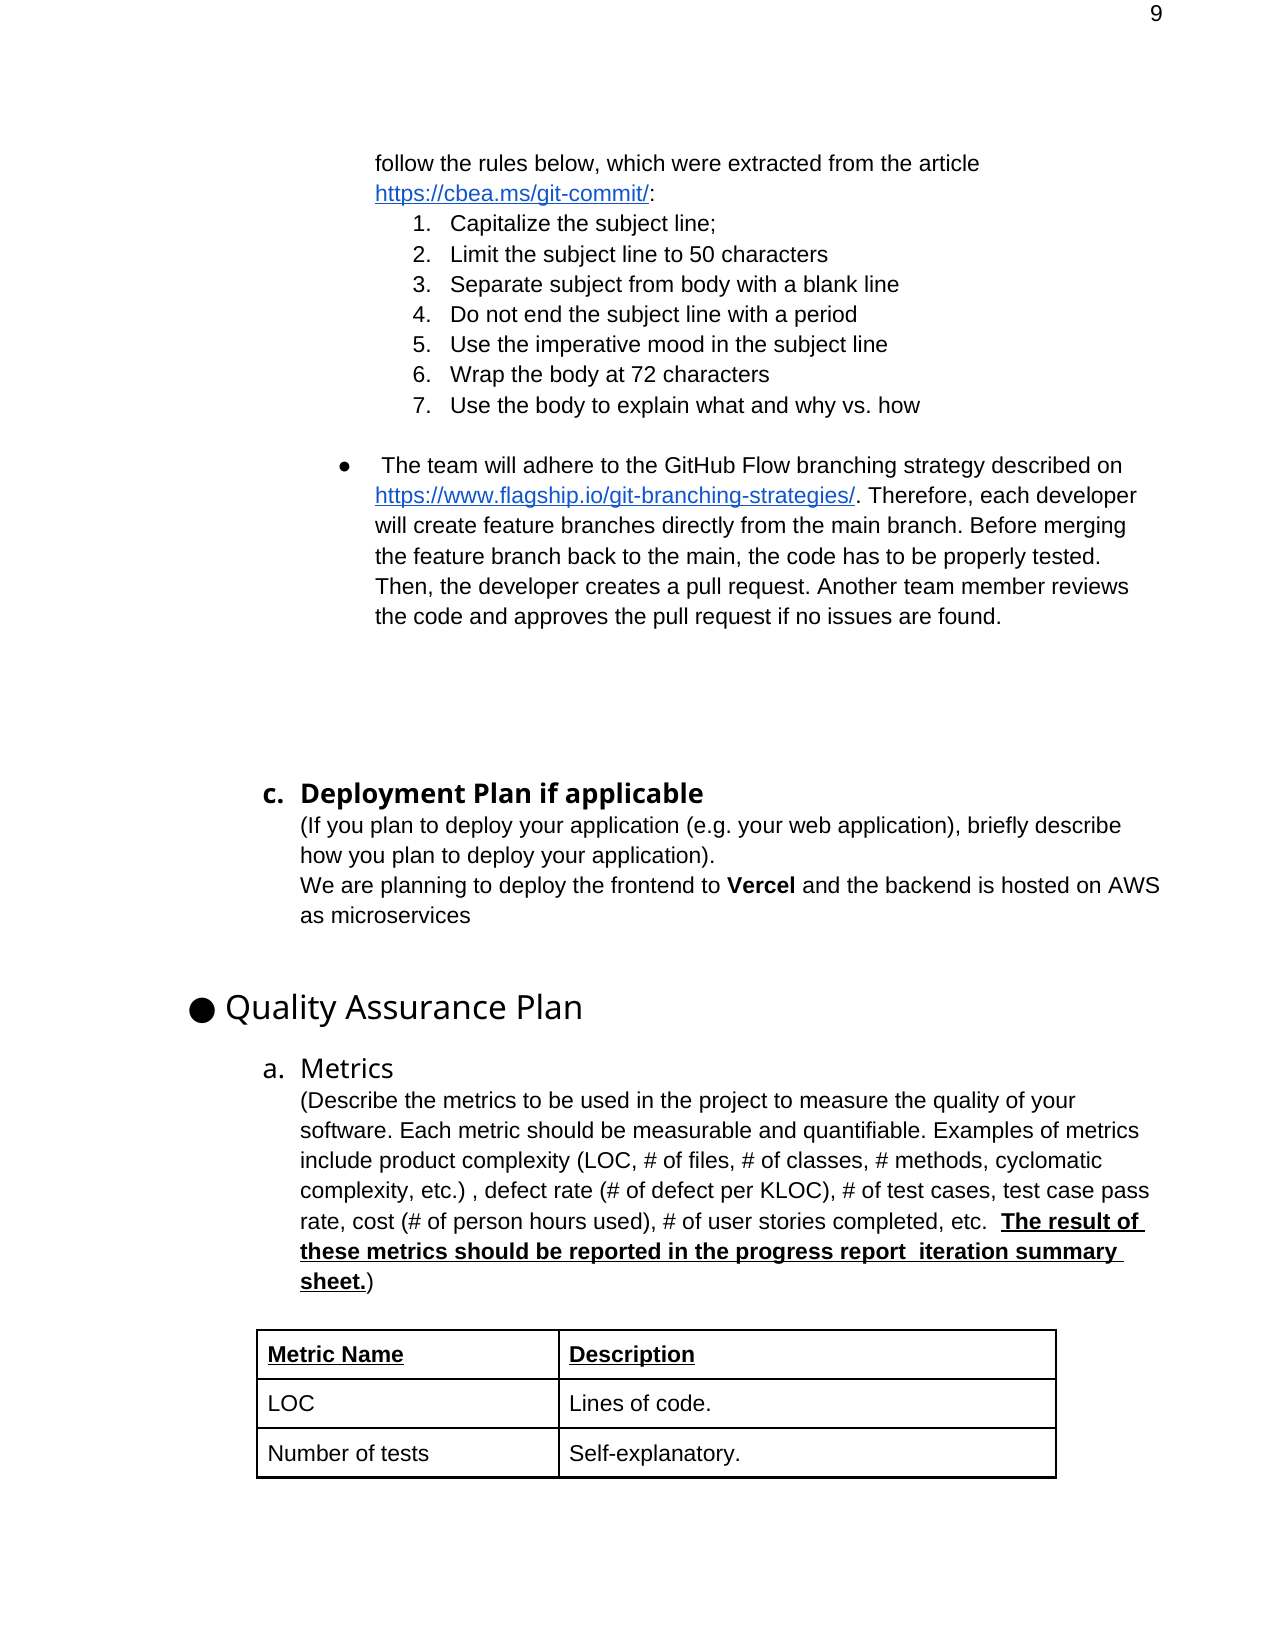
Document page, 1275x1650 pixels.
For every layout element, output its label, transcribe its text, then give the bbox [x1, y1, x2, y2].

table_cell LOC [258, 1380, 558, 1427]
list Wrap the body at 72 characters [412, 361, 1162, 388]
table_cell Self-explanatory. [560, 1429, 1055, 1476]
list Use the imperative mood in the subject line [412, 331, 1162, 358]
table_cell Number of tests [258, 1429, 558, 1476]
text We are planning to deploy the frontend to Vercel and the backend is hosted on AWS as microservices [300, 872, 1162, 929]
subtitle Quality Assurance Plan [187, 984, 1162, 1029]
list The team will adhere to the GitHub Flow branching strategy described on https://www.flagship.io/git-branching-strategies/. Therefore, each developer will create feature branches directly from the main branch. Before merging the feature branch back to the main, the code has to be properly tested. Then, the developer creates a pull request. Another team member reviews the code and approves the pull request if no issues are found. [337, 452, 1162, 629]
list Limit the subject line to 50 characters [412, 241, 1162, 267]
text (If you plan to deploy your application (e.g. your web application), briefly describe how you plan to deploy your application). [300, 812, 1162, 868]
list Use the body to explain what and why vs. how [412, 392, 1162, 418]
subtitle Deployment Plan if applicable [262, 775, 1162, 812]
table_cell Lines of code. [560, 1380, 1055, 1427]
table_header Metric Name [258, 1331, 558, 1378]
list Capitalize the subject line; [412, 210, 1162, 237]
list Separate subject from body with a blank line [412, 271, 1162, 297]
list Do not end the subject line with a period [412, 301, 1162, 327]
table_header Description [560, 1331, 1055, 1378]
text (Describe the metrics to be used in the project to measure the quality of your software. Each metric should be measurable and quantifiable. Examples of metrics include product complexity (LOC, # of files, # of classes, # methods, cyclomatic complexity, etc.) , defect rate (# of defect per KLOC), # of test cases, test case pass rate, cost (# of person hours used), # of user stories completed, etc. The result of these metrics should be reported in the progress report iteration summary sheet.) [300, 1087, 1162, 1294]
subtitle Metrics [262, 1050, 1162, 1087]
